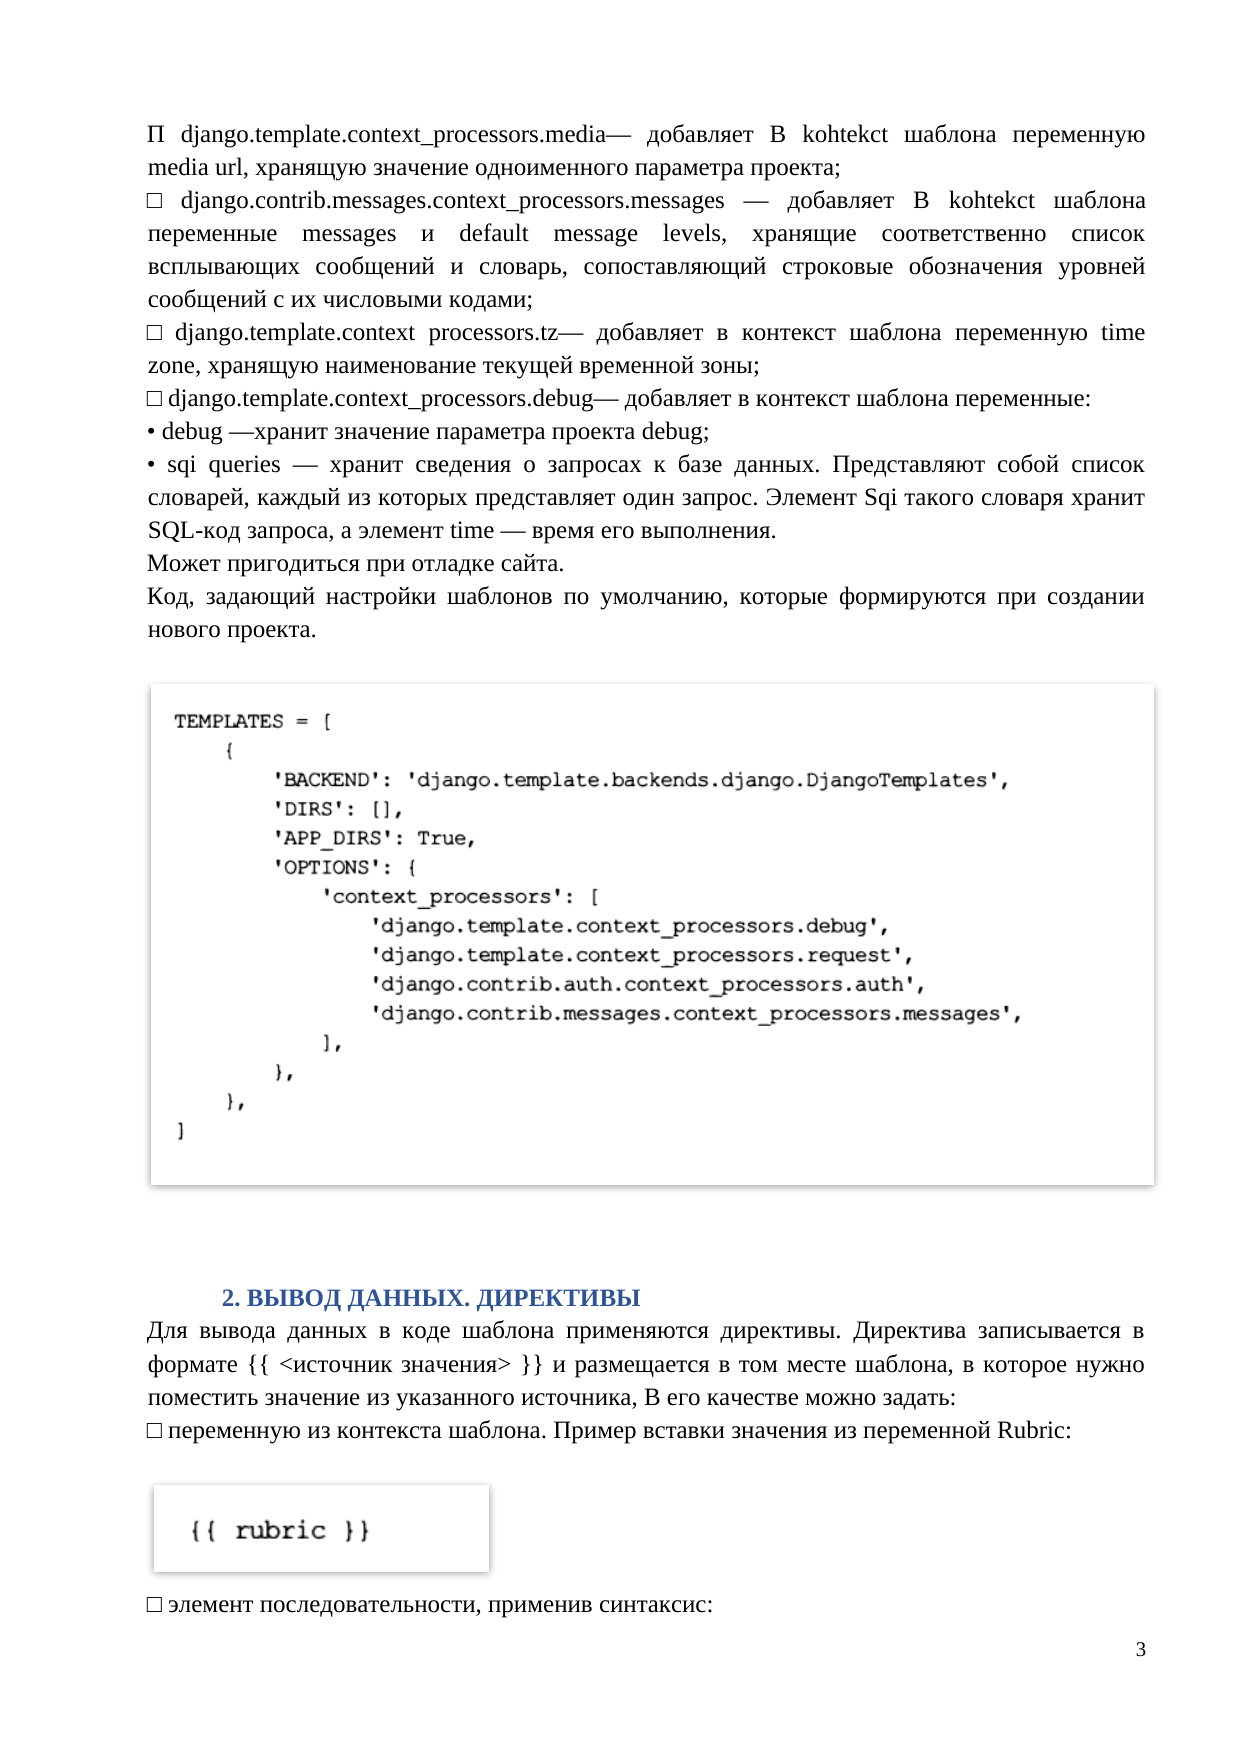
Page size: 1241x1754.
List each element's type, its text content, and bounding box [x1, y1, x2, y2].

text Код, задающий настройки шаблонов по умолчанию, которые формируются при создании нового проекта. [147, 581, 1146, 643]
text Вывод данных. Директивы [177, 1283, 1152, 1311]
text □ django.template.context_processors.debug— добавляет в контекст шаблона переменные: [147, 383, 1146, 412]
picture [168, 1499, 475, 1557]
text □ переменную из контекста шаблона. Пример вставки значения из переменной Rubric: [147, 1415, 1146, 1443]
text □ django.contrib.messages.context_processors.messages — добавляет В kohtekct шаблона переменные messages и default message levels, хранящие соответственно список всплывающих сообщений и словарь, сопоставляющий строковые обозначения уровней сообщений с их числовыми кодами; [147, 185, 1146, 313]
text □ элемент последовательности, применив синтаксис: [147, 1589, 1146, 1618]
text • sqi queries — хранит сведения о запросах к базе данных. Представляют собой список словарей, каждый из которых представляет один запрос. Элемент Sqi такого словаря хранит SQL-код запроса, а элемент time — время его выполнения. [147, 449, 1146, 544]
text □ django.template.context processors.tz— добавляет в контекст шаблона переменную time zone, хранящую наименование текущей временной зоны; [147, 317, 1146, 379]
text Для вывода данных в коде шаблона применяются директивы. Директива записывается в формате {{ <источник значения> }} и размещается в том месте шаблона, в которое нужно поместить значение из указанного источника, В его качестве можно задать: [147, 1316, 1146, 1410]
picture [165, 699, 1140, 1170]
text • debug —хранит значение параметра проекта debug; [147, 416, 1146, 445]
text Может пригодиться при отладке сайта. [147, 548, 1146, 577]
text П django.template.context_processors.media— добавляет В kohtekct шаблона переменную media url, хранящую значение одноименного параметра проекта; [147, 119, 1146, 181]
